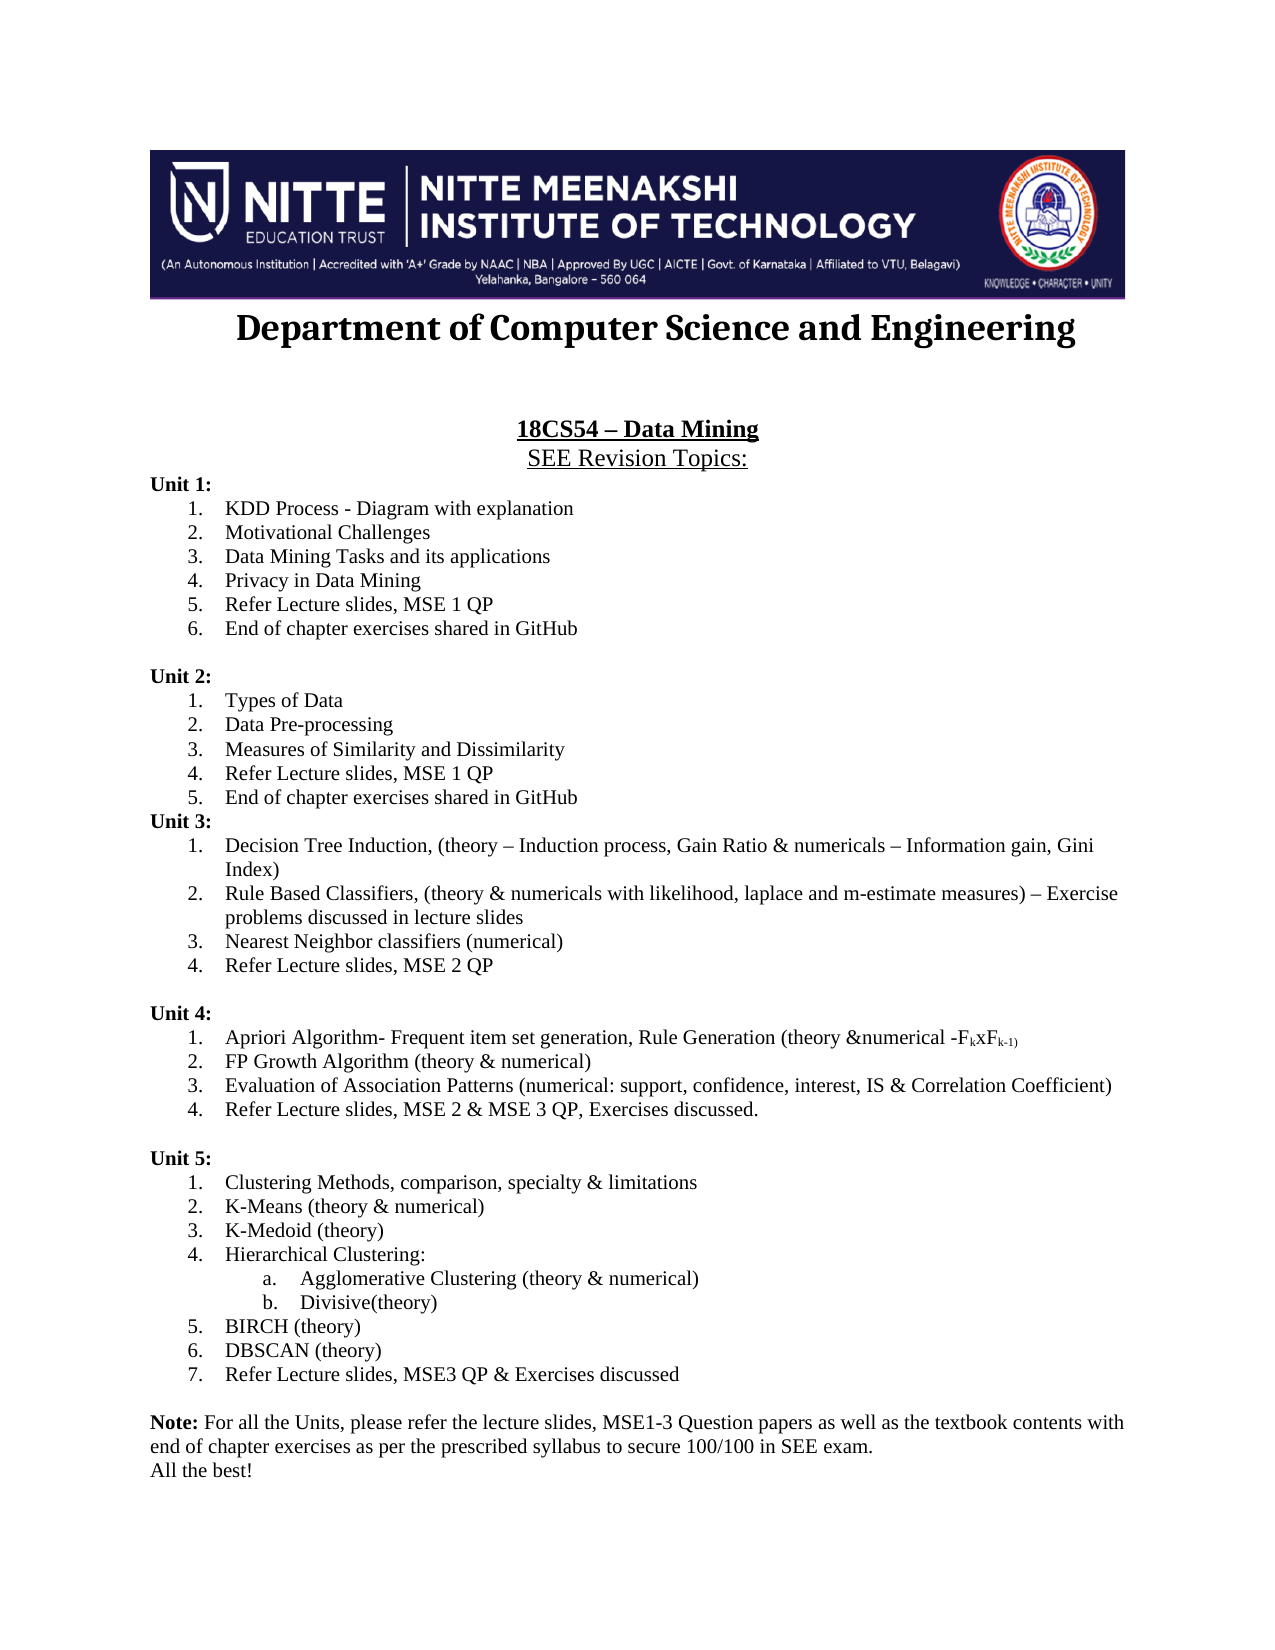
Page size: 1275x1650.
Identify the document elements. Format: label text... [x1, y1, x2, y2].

picture [150, 150, 1125, 299]
list Nearest Neighbor classifiers (numerical) [187, 929, 1125, 953]
list Privacy in Data Mining [187, 568, 1125, 592]
list Decision Tree Induction, (theory – Induction process, Gain Ratio & numericals – Information gain, Gini Index) [187, 833, 1125, 881]
list Motivational Challenges [187, 520, 1125, 544]
list End of chapter exercises shared in GitHub [187, 784, 1125, 809]
list Refer Lecture slides, MSE3 QP & Exercises discussed [187, 1362, 1125, 1386]
list Hierarchical Clustering: [187, 1242, 1125, 1266]
list Divisive(theory) [262, 1290, 1125, 1314]
text 18CS54 – Data Mining [150, 414, 1125, 443]
text SEE Revision Topics: [150, 443, 1125, 472]
list Measures of Similarity and Dissimilarity [187, 736, 1125, 761]
text Unit 1: [150, 472, 1125, 496]
list DBSCAN (theory) [187, 1338, 1125, 1362]
list BIRCH (theory) [187, 1314, 1125, 1338]
list K-Medoid (theory) [187, 1218, 1125, 1242]
list Agglomerative Clustering (theory & numerical) [262, 1266, 1125, 1290]
text Unit 4: [150, 1001, 1125, 1025]
list FP Growth Algorithm (theory & numerical) [187, 1049, 1125, 1073]
text Note: For all the Units, please refer the lecture slides, MSE1-3 Question papers as well as the textbook contents with end of chapter exercises as per the prescribed syllabus to secure 100/100 in SEE exam. [150, 1410, 1125, 1458]
list Types of Data [187, 688, 1125, 712]
list Apriori Algorithm- Frequent item set generation, Rule Generation (theory &numerical -FkxFk-1) [187, 1025, 1125, 1049]
text Unit 5: [150, 1146, 1125, 1169]
list Evaluation of Association Patterns (numerical: support, confidence, interest, IS & Correlation Coefficient) [187, 1073, 1125, 1097]
text Unit 3: [150, 809, 1125, 833]
list Rule Based Classifiers, (theory & numericals with likelihood, laplace and m-estimate measures) – Exercise problems discussed in lecture slides [187, 881, 1125, 929]
list Clustering Methods, comparison, specialty & limitations [187, 1169, 1125, 1194]
list K-Means (theory & numerical) [187, 1194, 1125, 1218]
list Refer Lecture slides, MSE 1 QP [187, 761, 1125, 784]
list Refer Lecture slides, MSE 1 QP [187, 592, 1125, 616]
list KDD Process - Diagram with explanation [187, 496, 1125, 520]
list Refer Lecture slides, MSE 2 QP [187, 953, 1125, 977]
list End of chapter exercises shared in GitHub [187, 616, 1125, 640]
text All the best! [150, 1458, 1125, 1482]
list Data Pre-processing [187, 712, 1125, 736]
text Unit 2: [150, 664, 1125, 688]
list Data Mining Tasks and its applications [187, 544, 1125, 568]
list Refer Lecture slides, MSE 2 & MSE 3 QP, Exercises discussed. [187, 1097, 1125, 1121]
